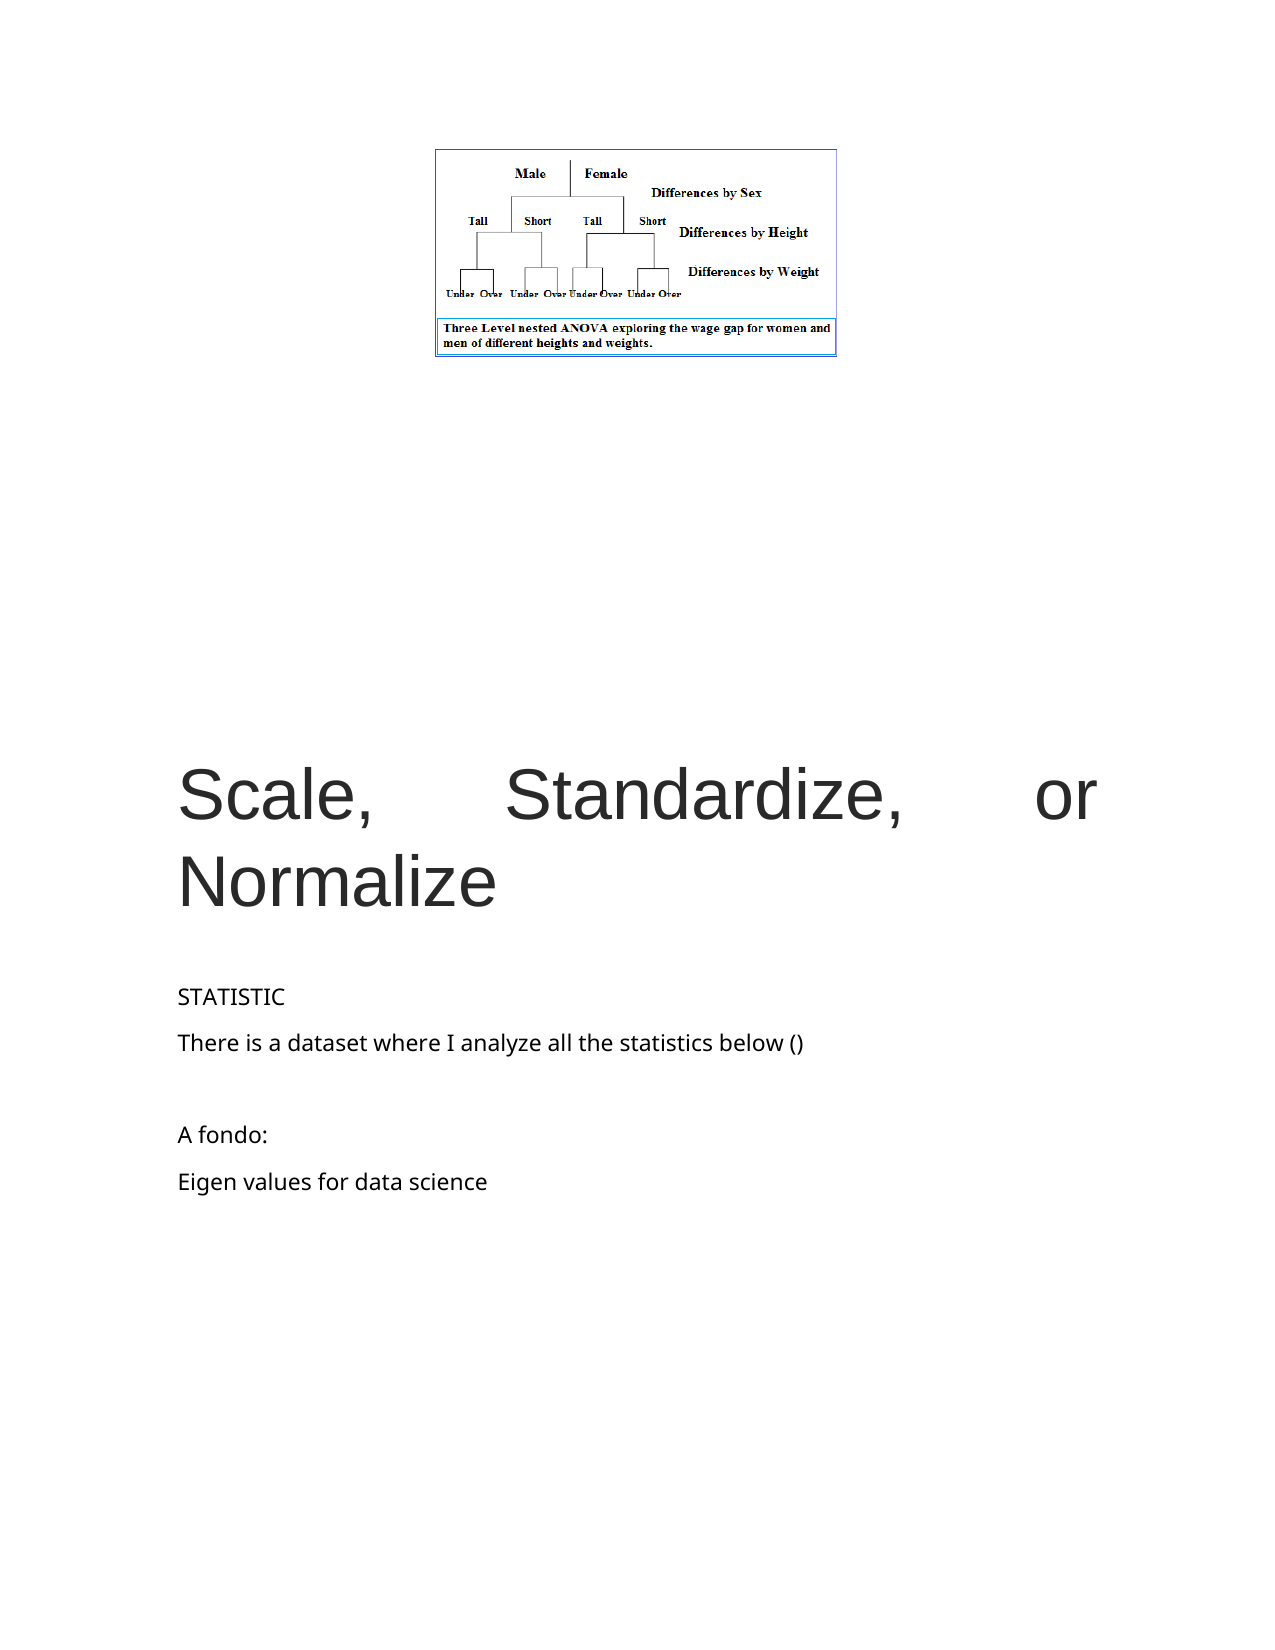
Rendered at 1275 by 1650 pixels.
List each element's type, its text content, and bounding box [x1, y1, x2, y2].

picture [432, 147, 843, 360]
text Eigen values for data science [177, 1166, 1098, 1197]
text STATISTIC [177, 981, 1098, 1012]
text There is a dataset where I analyze all the statistics below () [177, 1027, 1098, 1058]
subtitle Scale, Standardize, or Normalize [177, 747, 1098, 922]
text A fondo: [177, 1119, 1098, 1151]
